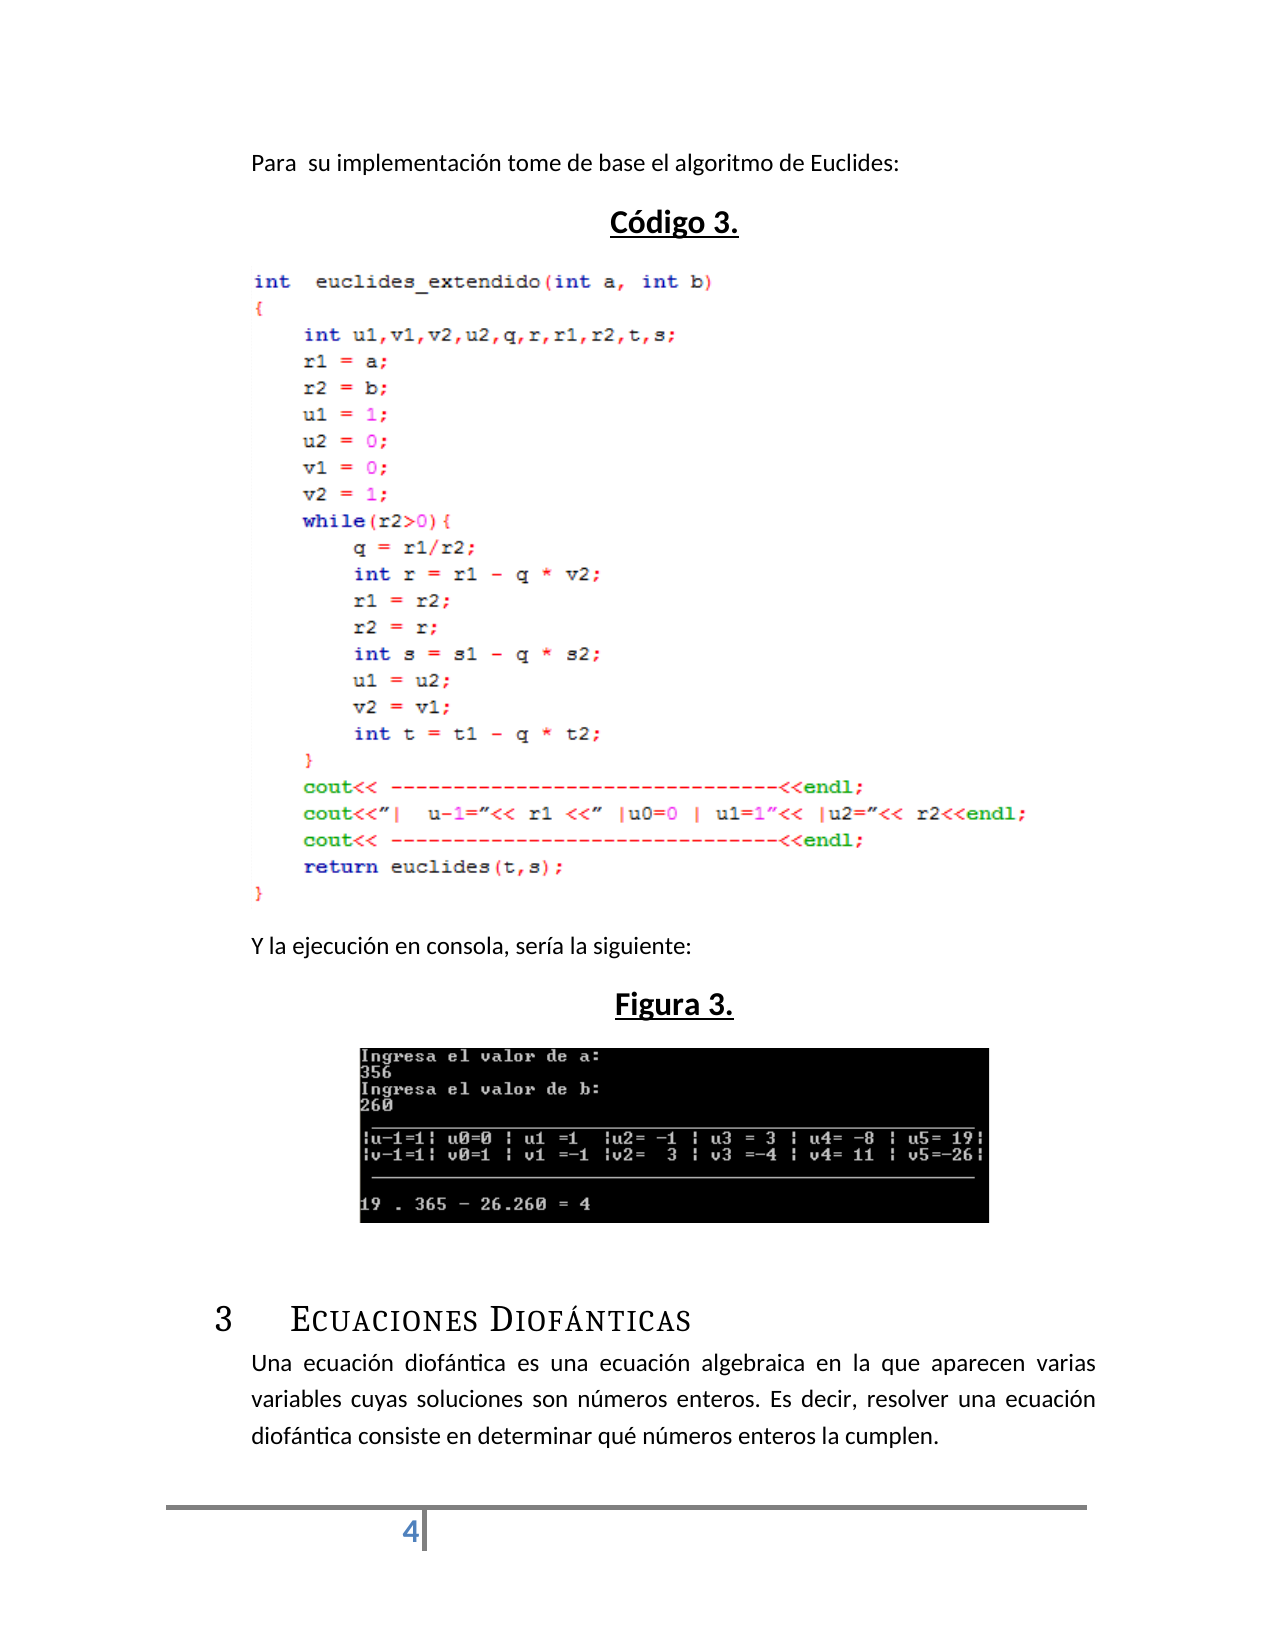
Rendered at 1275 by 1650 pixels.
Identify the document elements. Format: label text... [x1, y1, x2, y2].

text Código 3. [251, 201, 1098, 242]
text Figura 3. [251, 983, 1098, 1024]
text Una ecuación diofántica es una ecuación algebraica en la que aparecen varias variables cuyas soluciones son números enteros. Es decir, resolver una ecuación diofántica consiste en determinar qué números enteros la cumplen. [251, 1347, 1098, 1450]
text Y la ejecución en consola, sería la siguiente: [251, 930, 1098, 961]
picture [359, 1048, 990, 1223]
text Para su implementación tome de base el algoritmo de Euclides: [251, 148, 1098, 178]
subtitle Ecuaciones Diofánticas [215, 1297, 1098, 1340]
picture [251, 266, 1051, 909]
